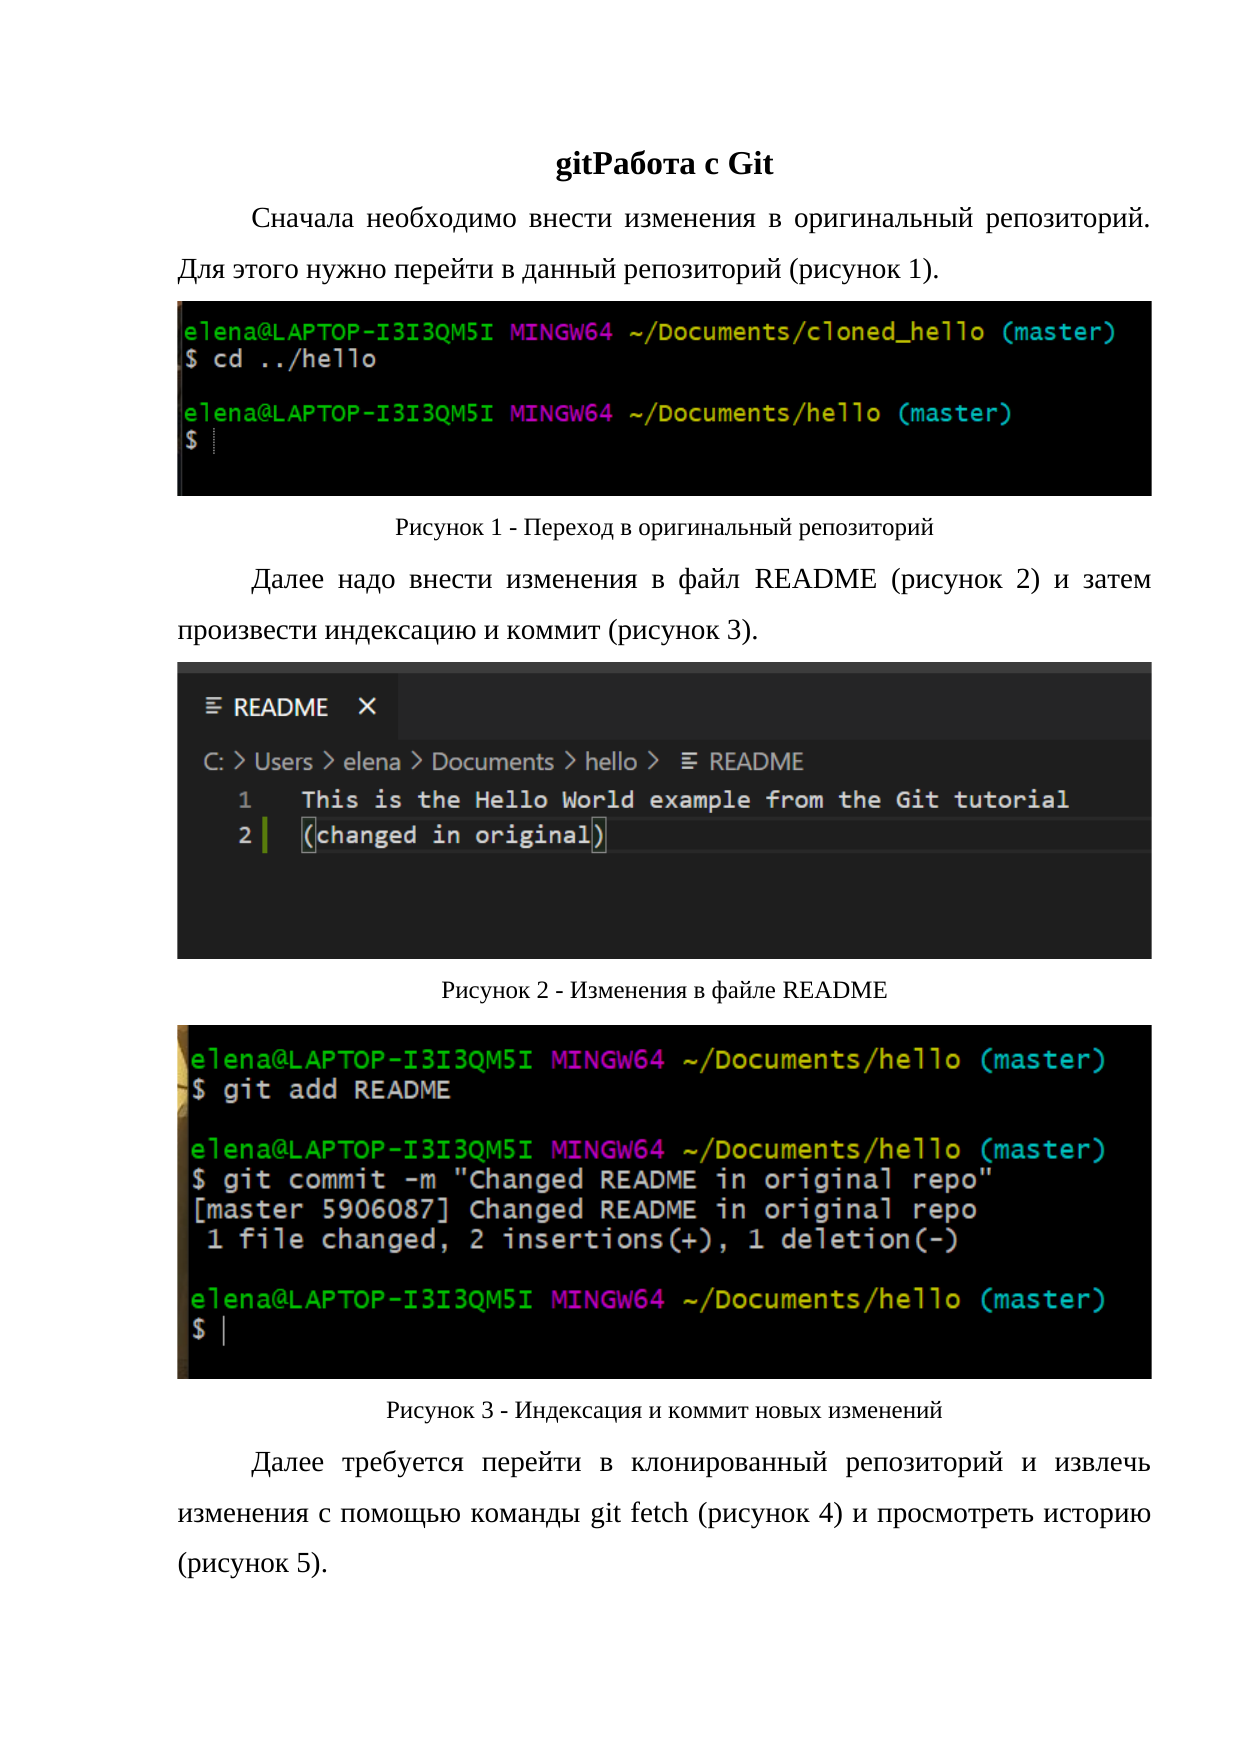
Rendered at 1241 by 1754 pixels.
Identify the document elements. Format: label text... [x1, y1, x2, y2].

subtitle gitРабота с Git [177, 143, 1152, 181]
text Далее надо внести изменения в файл README (рисунок 2) и затем произвести индексацию и коммит (рисунок 3). [177, 562, 1152, 646]
text Сначала необходимо внести изменения в оригинальный репозиторий. Для этого нужно перейти в данный репозиторий (рисунок 1). [177, 201, 1152, 284]
picture [177, 662, 1152, 959]
picture [177, 1025, 1152, 1379]
picture [177, 301, 1152, 496]
text Далее требуется перейти в клонированный репозиторий и извлечь изменения с помощью команды git fetch (рисунок 4) и просмотреть историю (рисунок 5). [177, 1444, 1152, 1579]
